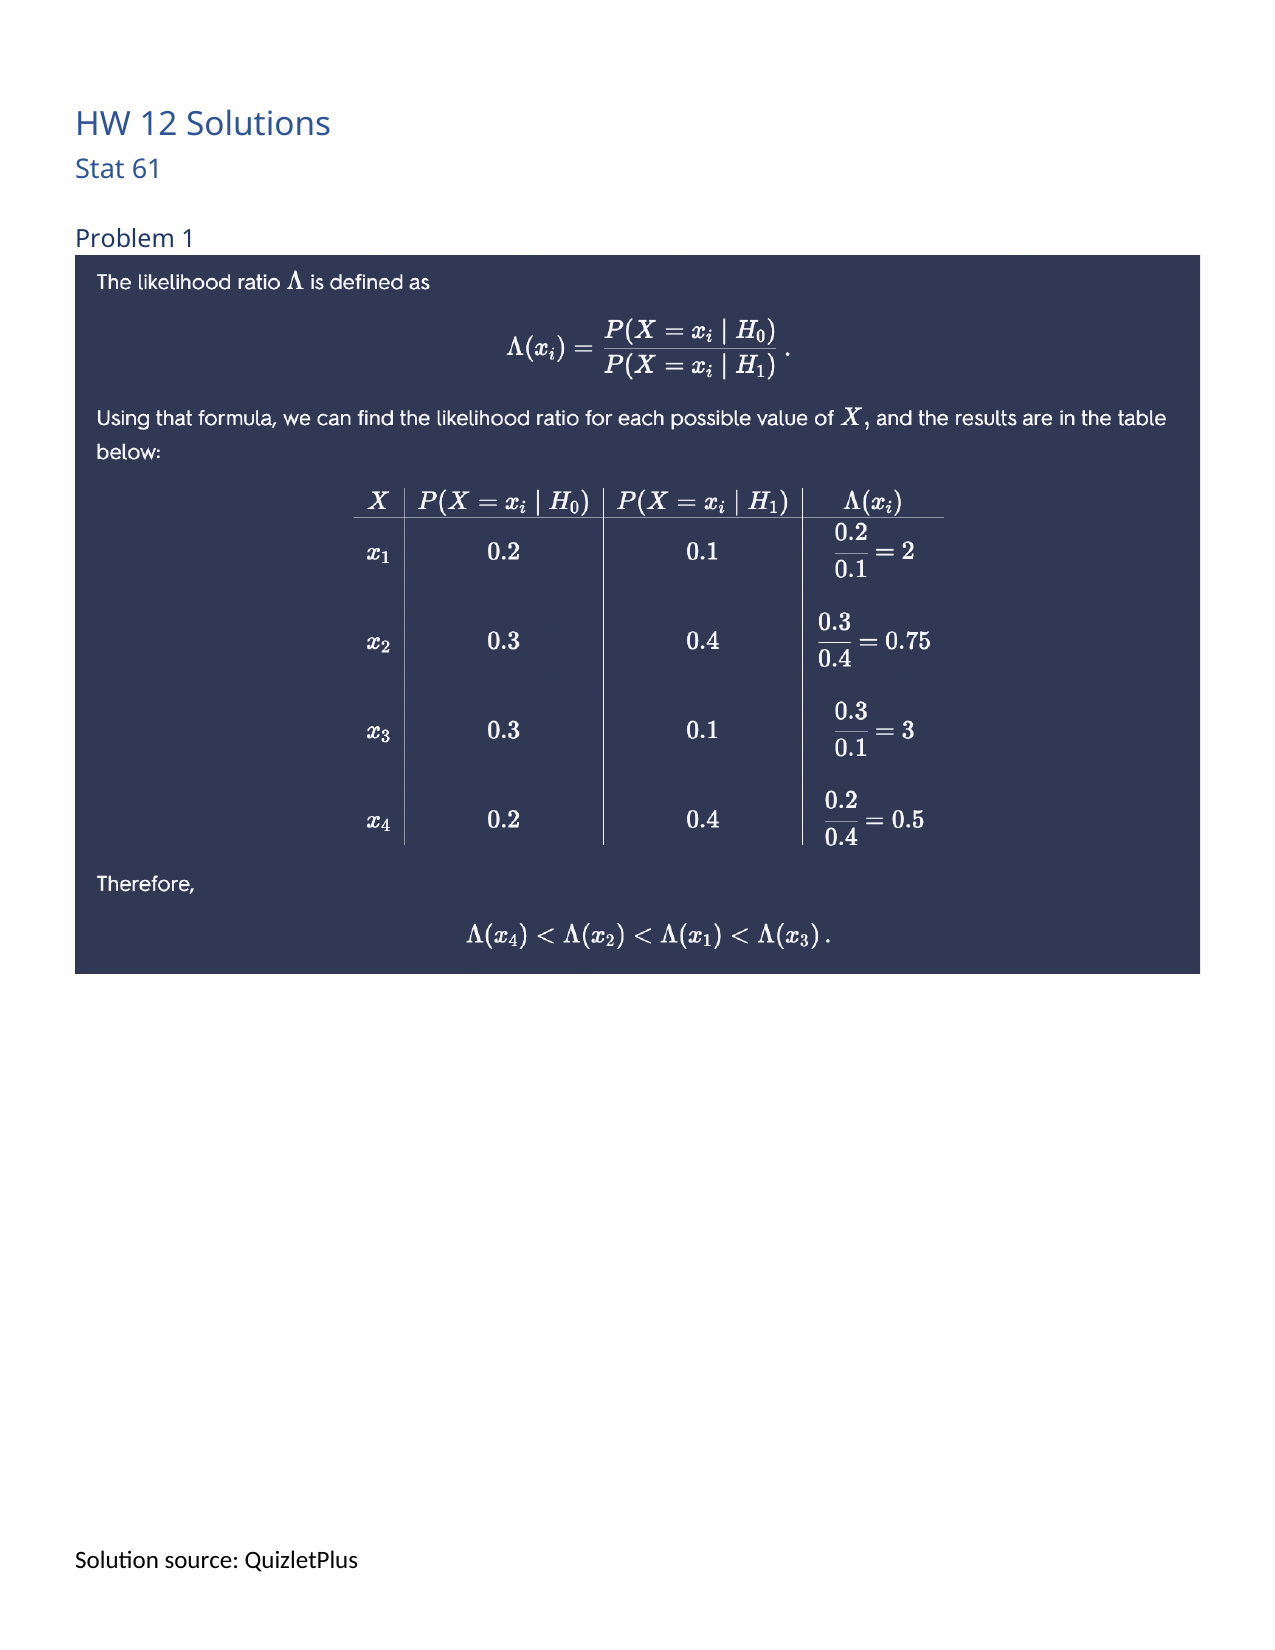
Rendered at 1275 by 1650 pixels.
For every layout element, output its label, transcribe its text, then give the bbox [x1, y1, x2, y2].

picture [75, 255, 1200, 974]
subtitle Problem 1 [75, 221, 1200, 255]
subtitle Stat 61 [75, 149, 1200, 186]
subtitle HW 12 Solutions [75, 100, 1200, 145]
